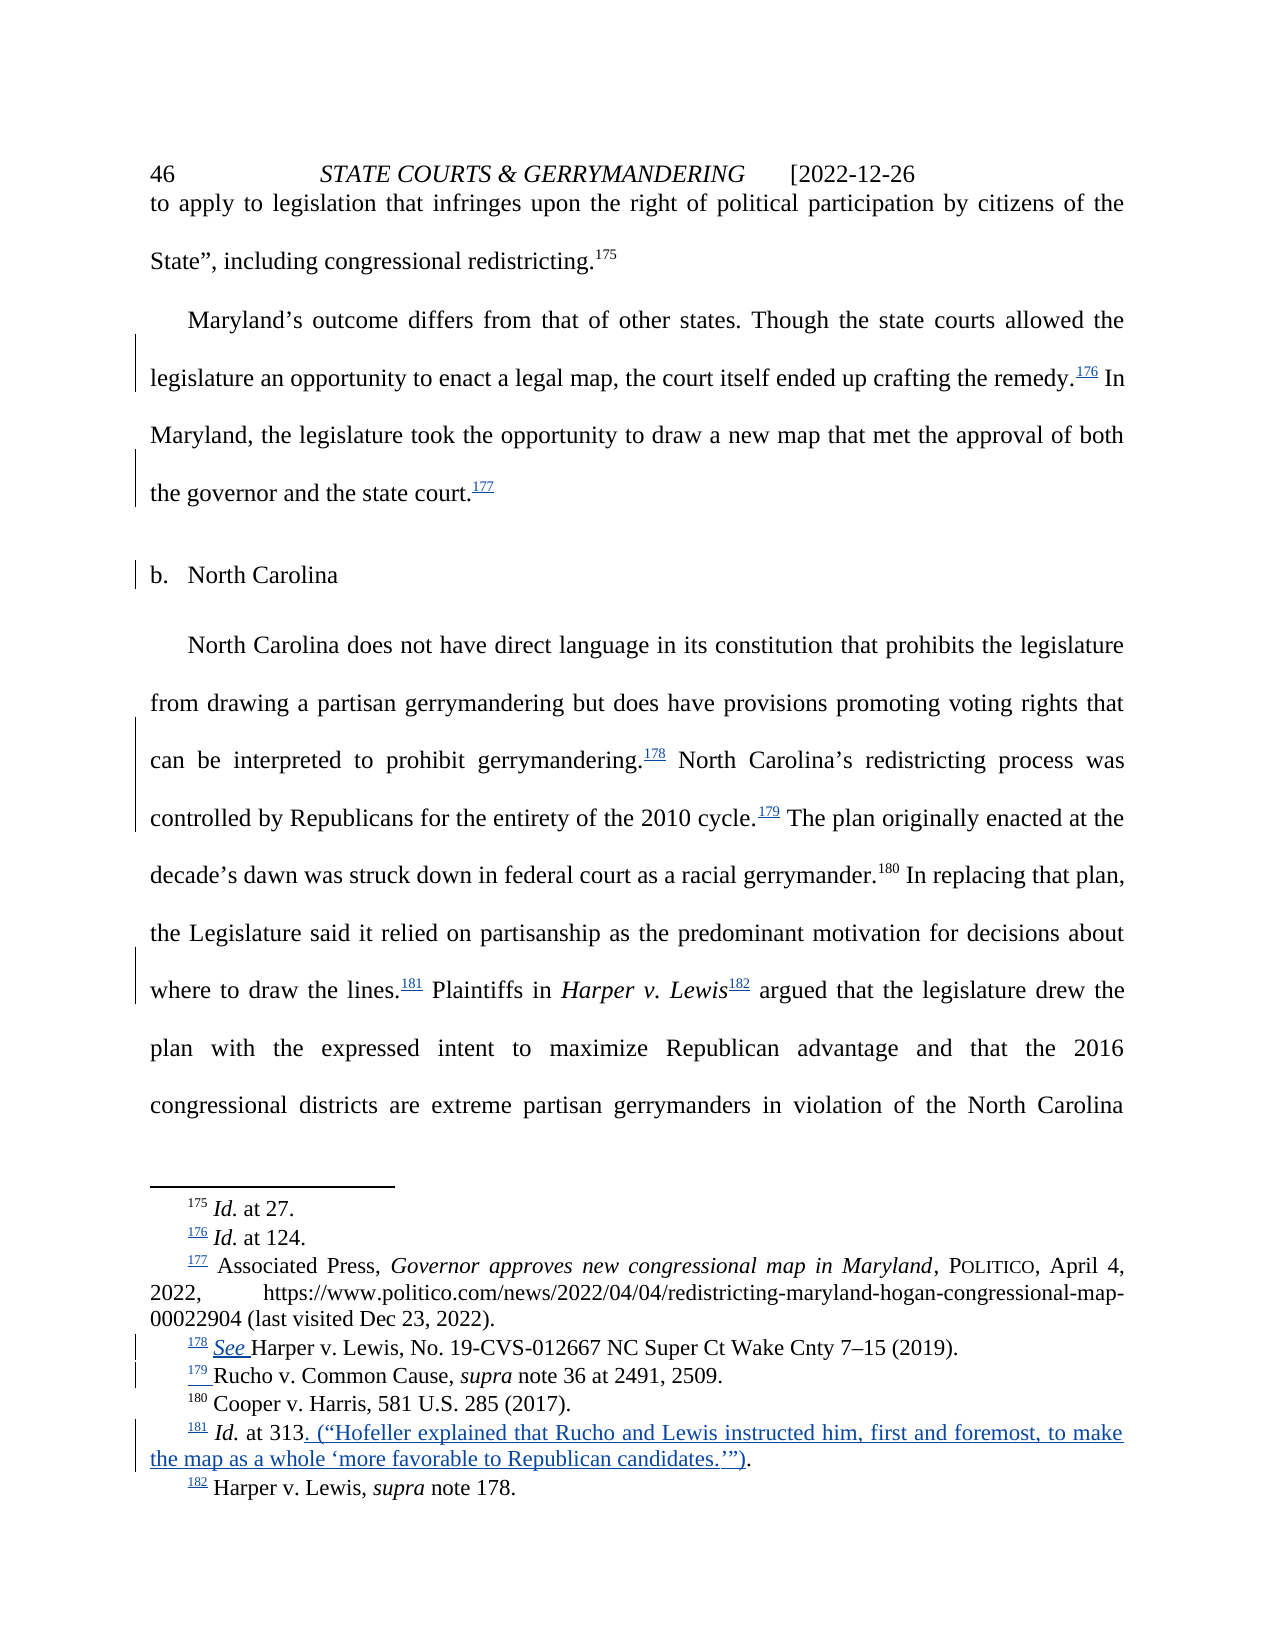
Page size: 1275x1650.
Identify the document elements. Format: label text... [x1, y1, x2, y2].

text Maryland’s outcome differs from that of other states. Though the state courts allowed the legislature an opportunity to enact a legal map, the court itself ended up crafting the remedy. In Maryland, the legislature took the opportunity to draw a new map that met the approval of both the governor and the state court. [150, 305, 1125, 507]
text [150, 188, 1125, 274]
subtitle North Carolina [150, 560, 1125, 589]
text North Carolina does not have direct language in its constitution that prohibits the legislature from drawing a partisan gerrymandering but does have provisions promoting voting rights that can be interpreted to prohibit gerrymandering. North Carolina’s redistricting process was controlled by Republicans for the entirety of the 2010 cycle. The plan originally enacted at the decade’s dawn was struck down in federal court as a racial gerrymander. In replacing that plan, the Legislature said it relied on partisanship as the predominant motivation for decisions about where to draw the lines. Plaintiffs in Harper v. Lewis argued that the legislature drew the plan with the expressed intent to maximize Republican advantage and that the 2016 congressional districts are extreme partisan gerrymanders in violation of the North Carolina Constitution's Free Elections Clause, Equal Protection Clause, and Freedom of Speech and Freedom of Assembly Clauses. The state court then forced the legislature to offer a new map and required that the remedy be one in which partisanship did not predominate. The new map prepared by the General Assembly resulted in five Democratic members being elected, out of . In the previous election, Democrats only held three of the seats in Congress. [150, 630, 1125, 1119]
